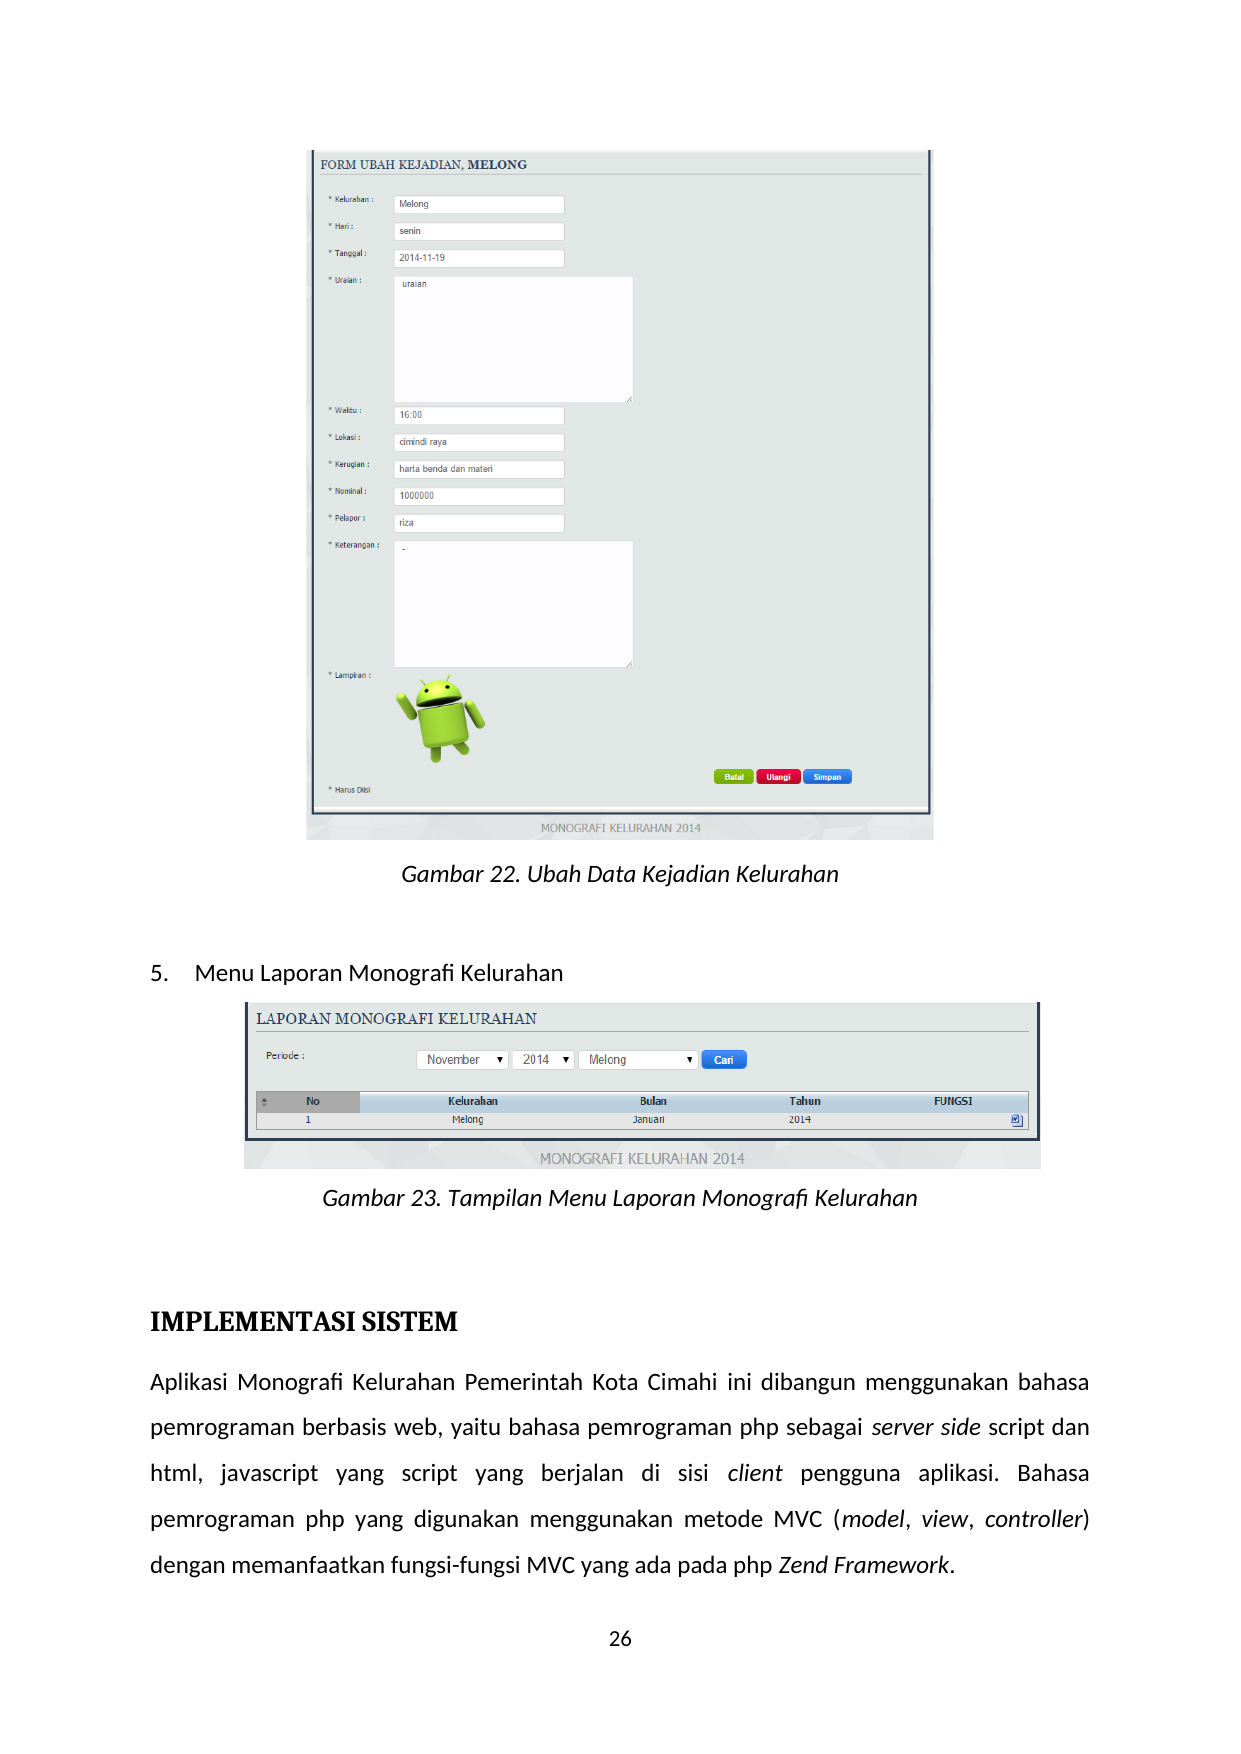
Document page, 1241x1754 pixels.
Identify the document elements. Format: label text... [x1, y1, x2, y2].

picture [243, 1002, 1041, 1169]
picture [306, 150, 934, 840]
subtitle IMPLEMENTASI SISTEM [150, 1305, 1090, 1338]
text Gambar 22. Ubah Data Kejadian Kelurahan [150, 858, 1090, 889]
list Menu Laporan Monografi Kelurahan [150, 957, 1090, 987]
text Aplikasi Monografi Kelurahan Pemerintah Kota Cimahi ini dibangun menggunakan bahasa pemrograman berbasis web, yaitu bahasa pemrograman php sebagai server side script dan html, javascript yang script yang berjalan di sisi client pengguna aplikasi. Bahasa pemrograman php yang digunakan menggunakan metode MVC (model, view, controller) dengan memanfaatkan fungsi-fungsi MVC yang ada pada php Zend Framework. [150, 1366, 1090, 1579]
text Gambar 23. Tampilan Menu Laporan Monografi Kelurahan [150, 1183, 1090, 1213]
